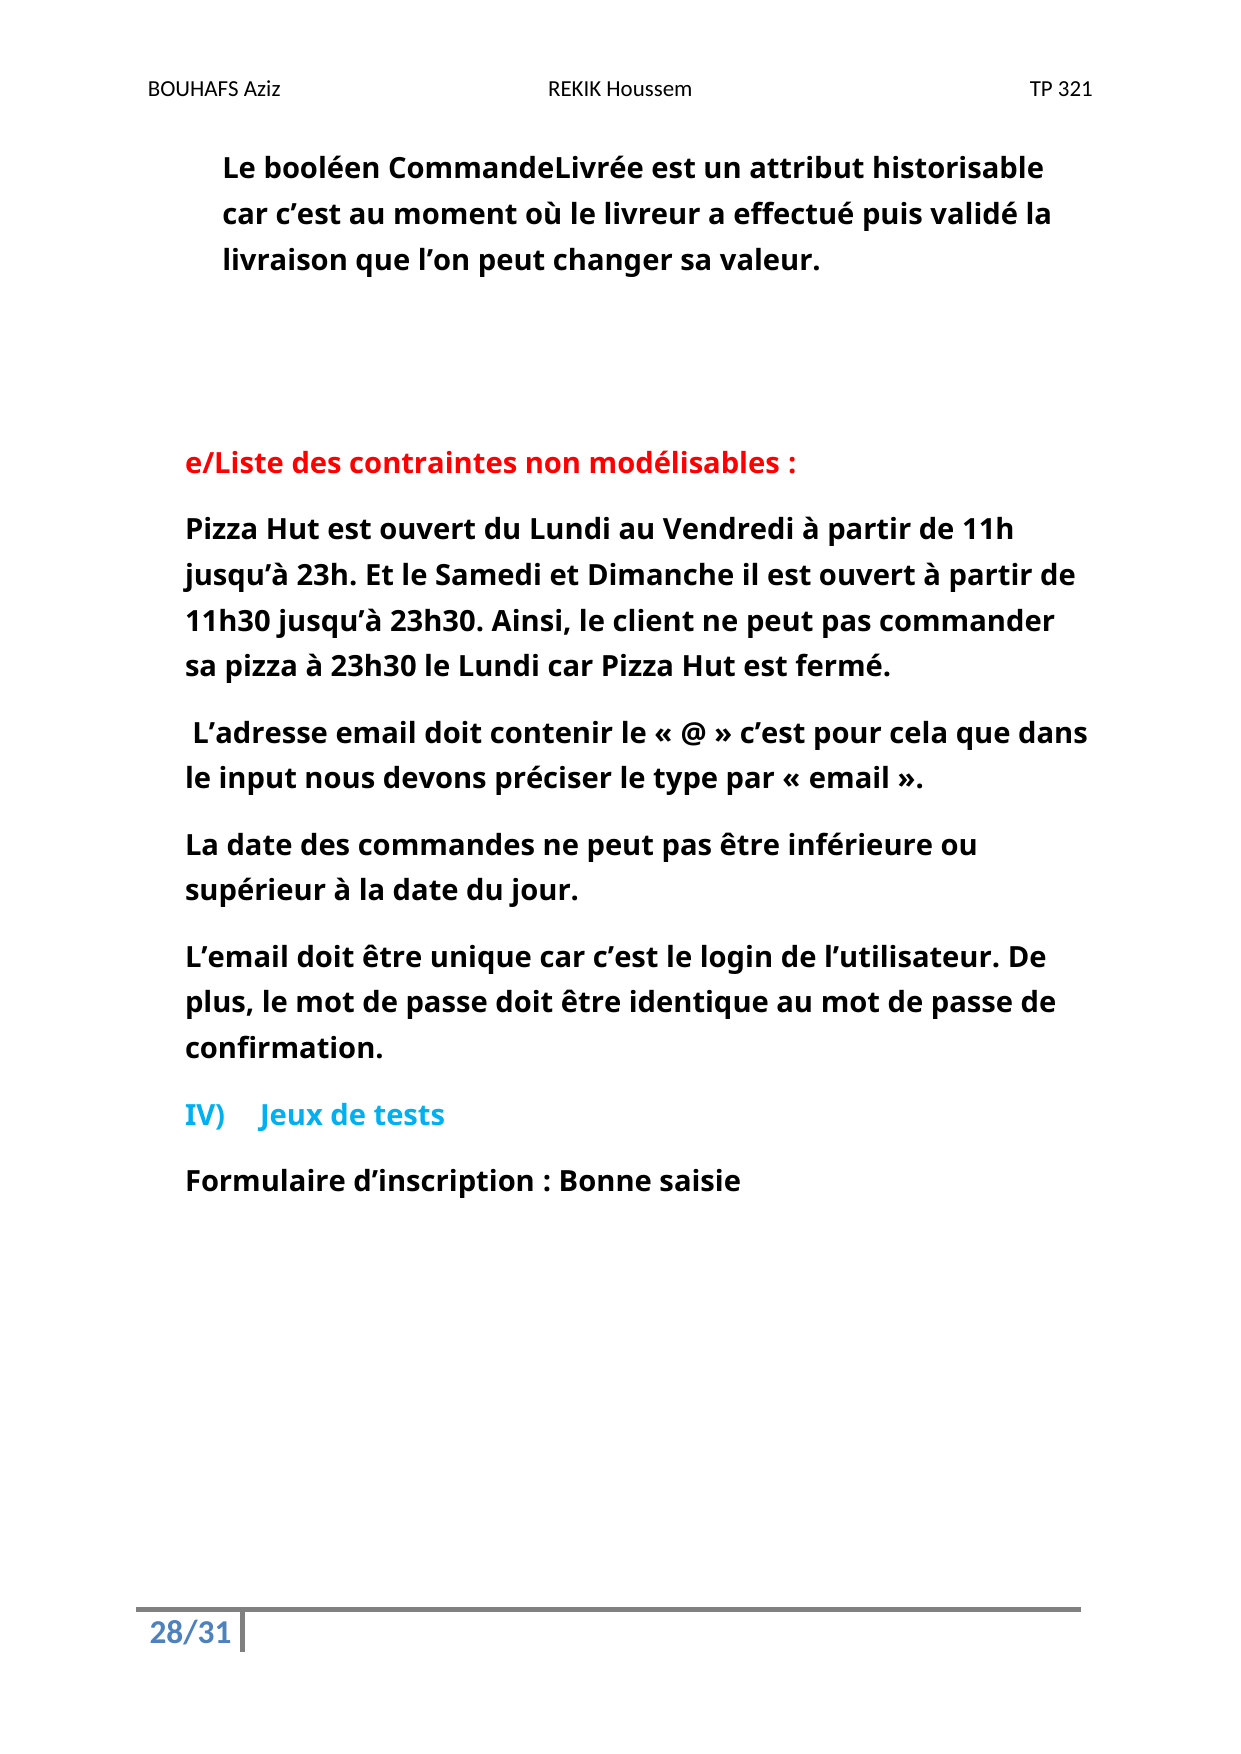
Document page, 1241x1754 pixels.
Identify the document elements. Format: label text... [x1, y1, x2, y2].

list Le booléen CommandeLivrée est un attribut historisable car c’est au moment où le livreur a effectué puis validé la livraison que l’on peut changer sa valeur. [222, 148, 1093, 278]
text Pizza Hut est ouvert du Lundi au Vendredi à partir de 11h jusqu’à 23h. Et le Samedi et Dimanche il est ouvert à partir de 11h30 jusqu’à 23h30. Ainsi, le client ne peut pas commander sa pizza à 23h30 le Lundi car Pizza Hut est fermé. [185, 509, 1093, 685]
list Jeux de tests [185, 1094, 1093, 1133]
text La date des commandes ne peut pas être inférieure ou supérieur à la date du jour. [185, 824, 1093, 909]
text L’email doit être unique car c’est le login de l’utilisateur. De plus, le mot de passe doit être identique au mot de passe de confirmation. [185, 936, 1093, 1067]
text e/Liste des contraintes non modélisables : [185, 442, 1093, 482]
text L’adresse email doit contenir le « @ » c’est pour cela que dans le input nous devons préciser le type par « email ». [185, 712, 1093, 797]
text Formulaire d’inscription : Bonne saisie [185, 1160, 1093, 1200]
